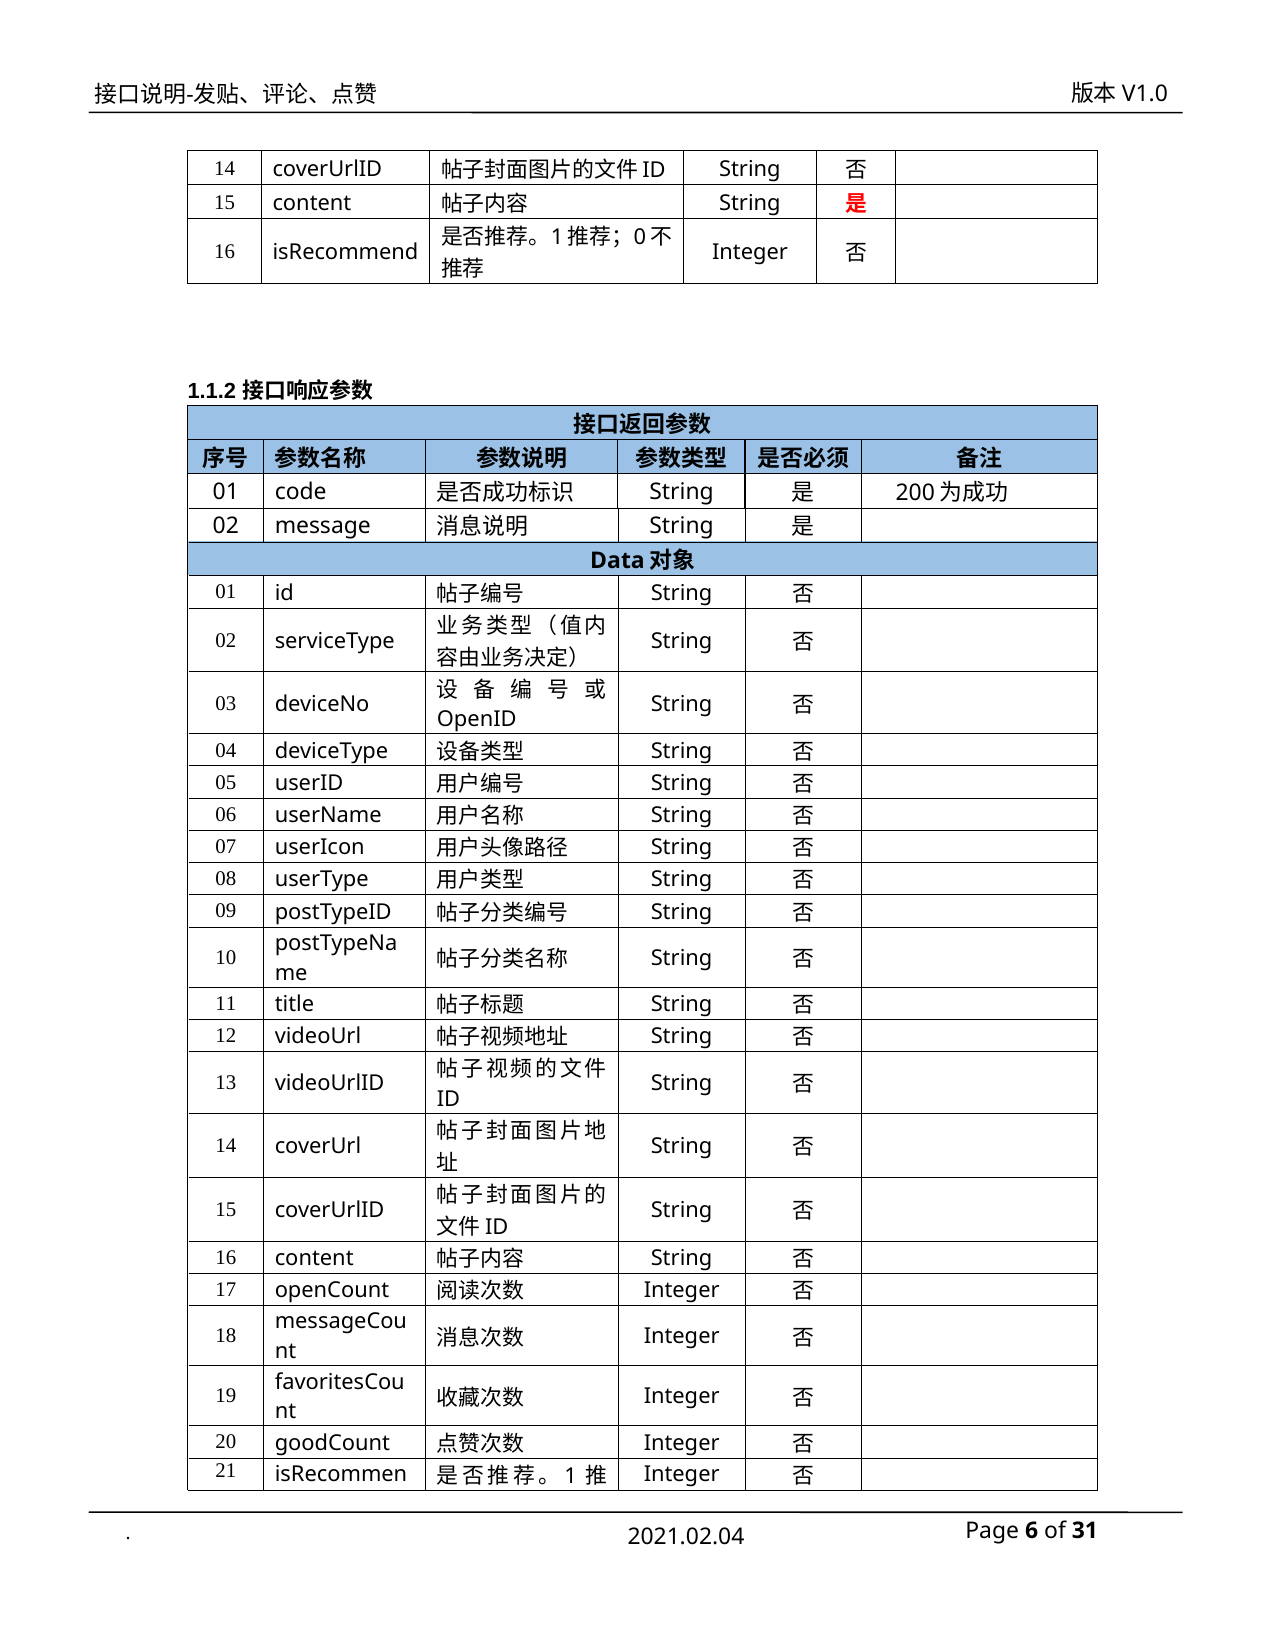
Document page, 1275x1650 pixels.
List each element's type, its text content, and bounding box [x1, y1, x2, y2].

table_cell 15 [188, 1178, 263, 1241]
table_cell 否 [746, 1366, 861, 1425]
table_cell title [264, 988, 425, 1019]
table_cell userID [264, 766, 425, 798]
table_cell 08 [188, 863, 263, 894]
table_cell [896, 219, 1097, 283]
table_cell coverUrl [264, 1114, 425, 1177]
table_cell videoUrlID [264, 1052, 425, 1113]
table_cell isRecommend [262, 219, 429, 283]
table_cell serviceType [264, 609, 425, 671]
table_cell 备注 [862, 440, 1097, 473]
table_cell 05 [188, 766, 263, 798]
table_cell 阅读次数 [426, 1274, 618, 1305]
table_cell 否 [817, 151, 895, 184]
table_cell 否 [817, 219, 895, 283]
table_cell 16 [188, 219, 261, 283]
table_cell 消息次数 [426, 1306, 618, 1365]
table_cell 02 [188, 509, 263, 541]
table_cell 是 [817, 185, 895, 218]
table_cell 是否必须 [746, 440, 861, 473]
table_cell 10 [188, 928, 263, 986]
table_cell String [618, 474, 744, 508]
table_cell [862, 1426, 1097, 1457]
table_cell 18 [188, 1306, 263, 1365]
table_cell [862, 1274, 1097, 1305]
table_cell 否 [746, 1459, 861, 1490]
table_cell code [264, 474, 425, 508]
table_cell String [619, 576, 745, 607]
table_cell String [684, 151, 816, 184]
table_cell String [619, 509, 745, 541]
table_cell [862, 766, 1097, 798]
table_cell 19 [188, 1366, 263, 1425]
table_cell id [264, 576, 425, 607]
table_cell openCount [264, 1274, 425, 1305]
table_cell 09 [188, 895, 263, 926]
table_cell String [619, 1052, 745, 1113]
table_cell 20 [188, 1426, 263, 1457]
table_cell 帖子分类编号 [426, 895, 618, 926]
table_cell 否 [746, 928, 861, 986]
table_cell String [619, 988, 745, 1019]
table_cell 用户编号 [426, 766, 618, 798]
table_cell message [264, 509, 425, 541]
table_cell 否 [746, 1274, 861, 1305]
table_cell [862, 1178, 1097, 1241]
table_cell 业务类型（值内容由业务决定） [426, 609, 618, 671]
table_cell 收藏次数 [426, 1366, 618, 1425]
table_cell 否 [746, 1426, 861, 1457]
table_cell String [619, 734, 745, 765]
table_cell 200为成功 [862, 474, 1097, 508]
table_cell String [619, 609, 745, 671]
table_cell 否 [746, 1178, 861, 1241]
table_cell [862, 988, 1097, 1019]
table_cell Integer [684, 219, 816, 283]
table_cell [862, 895, 1097, 926]
table_cell isRecommend [264, 1459, 425, 1490]
table_cell 帖子视频的文件ID [426, 1052, 618, 1113]
table_cell coverUrlID [264, 1178, 425, 1241]
table_cell [862, 576, 1097, 607]
table_cell [862, 1306, 1097, 1365]
table_cell 04 [188, 734, 263, 765]
table_cell 设备编号或OpenID [426, 672, 618, 733]
table_cell postTypeID [264, 895, 425, 926]
table_cell 帖子编号 [426, 576, 618, 607]
table_cell 用户名称 [426, 799, 618, 830]
table_cell [862, 734, 1097, 765]
table_cell 用户类型 [426, 863, 618, 894]
table_cell 01 [188, 474, 263, 508]
table_cell String [619, 1242, 745, 1273]
table_cell String [619, 928, 745, 986]
table_cell 14 [188, 1114, 263, 1177]
table_cell 否 [746, 766, 861, 798]
table_cell String [619, 1114, 745, 1177]
table_cell 否 [746, 988, 861, 1019]
table_cell Integer [619, 1274, 745, 1305]
table_cell 15 [188, 185, 261, 218]
table_cell Integer [619, 1459, 745, 1490]
table_cell 序号 [188, 440, 263, 473]
table_cell String [619, 799, 745, 830]
table_cell 消息说明 [426, 509, 618, 541]
table_cell 否 [746, 609, 861, 671]
table_cell 帖子封面图片的文件ID [430, 151, 683, 184]
table_cell String [619, 831, 745, 862]
table_cell 用户头像路径 [426, 831, 618, 862]
table_cell 否 [746, 734, 861, 765]
table_cell 否 [746, 799, 861, 830]
table_cell 帖子内容 [430, 185, 683, 218]
table_cell 是否推荐。1推荐；0不推荐 [430, 219, 683, 283]
table_cell 02 [188, 609, 263, 671]
table_cell 16 [188, 1242, 263, 1273]
table_cell videoUrl [264, 1020, 425, 1051]
table_cell [862, 1020, 1097, 1051]
table_cell [862, 1459, 1097, 1490]
table_cell [896, 151, 1097, 184]
table_cell 帖子分类名称 [426, 928, 618, 986]
table_cell Integer [619, 1366, 745, 1425]
table_cell 帖子视频地址 [426, 1020, 618, 1051]
table_cell String [619, 1020, 745, 1051]
table_cell 是 [746, 474, 861, 508]
table_cell [862, 672, 1097, 733]
table_cell [862, 1242, 1097, 1273]
table_cell 是否推荐。1推荐；0不推荐 [426, 1459, 618, 1490]
table_cell 14 [188, 151, 261, 184]
table_cell 01 [188, 576, 263, 607]
table_cell [862, 863, 1097, 894]
table_cell 设备类型 [426, 734, 618, 765]
table_cell 帖子标题 [426, 988, 618, 1019]
table_cell userIcon [264, 831, 425, 862]
table_cell [862, 1366, 1097, 1425]
table_cell 否 [746, 1114, 861, 1177]
table_cell [896, 185, 1097, 218]
table_cell [862, 831, 1097, 862]
table_cell [862, 509, 1097, 541]
table_cell favoritesCount [264, 1366, 425, 1425]
table_header 接口返回参数 [188, 406, 1097, 439]
table_cell 否 [746, 1306, 861, 1365]
table_cell 是 [746, 509, 861, 541]
table_cell 是否成功标识 [426, 474, 617, 508]
table_cell String [619, 1178, 745, 1241]
table_cell 帖子内容 [426, 1242, 618, 1273]
table_cell 否 [746, 1052, 861, 1113]
table_cell userName [264, 799, 425, 830]
subtitle 1.1.2 接口响应参数 [187, 373, 1098, 405]
table_cell 否 [746, 863, 861, 894]
table_cell content [264, 1242, 425, 1273]
table_cell Integer [619, 1426, 745, 1457]
table_cell 参数说明 [426, 440, 617, 473]
table_cell messageCount [264, 1306, 425, 1365]
table_cell 参数名称 [264, 440, 425, 473]
table_cell [862, 928, 1097, 986]
table_cell userType [264, 863, 425, 894]
table_cell 参数类型 [618, 440, 744, 473]
table_cell 11 [188, 988, 263, 1019]
table_cell 07 [188, 831, 263, 862]
table_cell [862, 1052, 1097, 1113]
table_cell coverUrlID [262, 151, 429, 184]
table_cell Data对象 [188, 543, 1097, 575]
table_cell String [619, 895, 745, 926]
table_cell 否 [746, 895, 861, 926]
table_cell 帖子封面图片地址 [426, 1114, 618, 1177]
table_cell 06 [188, 799, 263, 830]
table_cell 17 [188, 1274, 263, 1305]
table_cell goodCount [264, 1426, 425, 1457]
table_cell content [262, 185, 429, 218]
table_cell String [684, 185, 816, 218]
table_cell 否 [746, 1242, 861, 1273]
table_cell 否 [746, 1020, 861, 1051]
table_cell 13 [188, 1052, 263, 1113]
table_cell 21 [188, 1459, 263, 1490]
table_cell String [619, 672, 745, 733]
table_cell String [619, 766, 745, 798]
table_cell postTypeName [264, 928, 425, 986]
table_cell 帖子封面图片的文件ID [426, 1178, 618, 1241]
table_cell 12 [188, 1020, 263, 1051]
table_cell 点赞次数 [426, 1426, 618, 1457]
table_cell [862, 799, 1097, 830]
table_cell 否 [746, 831, 861, 862]
table_cell [862, 609, 1097, 671]
table_cell deviceType [264, 734, 425, 765]
table_cell 03 [188, 672, 263, 733]
table_cell 否 [746, 576, 861, 607]
table_cell [862, 1114, 1097, 1177]
table_cell 否 [746, 672, 861, 733]
table_cell Integer [619, 1306, 745, 1365]
table_cell String [619, 863, 745, 894]
table_cell deviceNo [264, 672, 425, 733]
